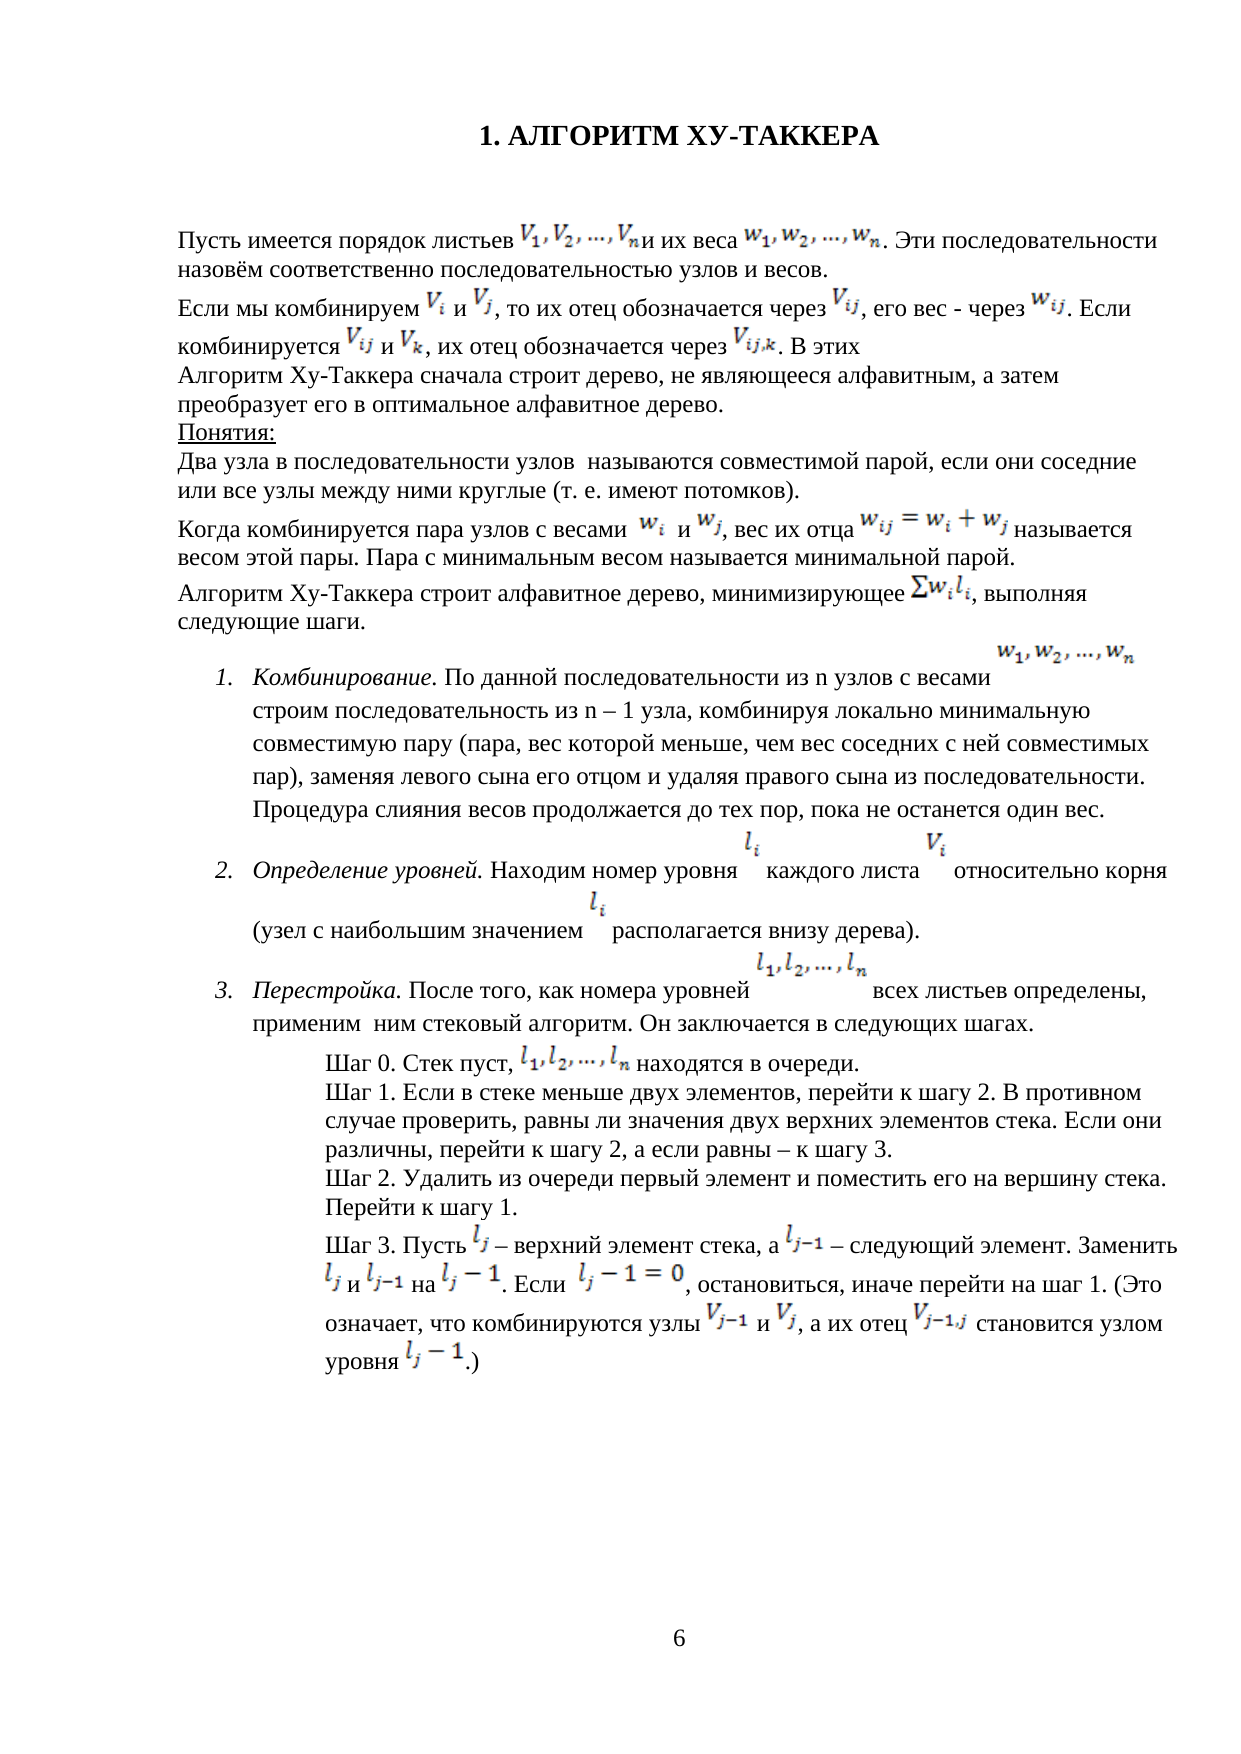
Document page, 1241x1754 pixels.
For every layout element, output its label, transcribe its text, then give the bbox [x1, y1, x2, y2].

picture [756, 948, 867, 978]
text Алгоритм Ху-Таккера сначала строит дерево, не являющееся алфавитным, а затем преобразует его в оптимальное алфавитное дерево. [177, 360, 1181, 417]
picture [578, 1258, 685, 1293]
picture [911, 571, 971, 601]
text Алгоритм Ху-Таккера строит алфавитное дерево, минимизирующее , выполняя следующие шаги. [177, 571, 1181, 635]
text Два узла в последовательности узлов называются совместимой парой, если они соседние или все узлы между ними круглые (т. е. имеют потомков). [177, 446, 1181, 504]
picture [697, 503, 722, 537]
picture [913, 1297, 970, 1331]
picture [1031, 282, 1067, 316]
picture [744, 827, 760, 858]
text Если мы комбинируем и , то их отец обозначается через , его вес - через . Если комбинируется и , их отец обозначается через . В этих [177, 283, 1181, 360]
picture [785, 1220, 825, 1254]
list Шаг 0. Стек пуст, находятся в очереди. [325, 1041, 1181, 1077]
list Шаг 3. Пусть – верхний элемент стека, а – следующий элемент. Заменить и на . Если , остановиться, иначе перейти на шаг 1. (Это означает, что комбинируются узлы и , а их отец становится узлом уровня .) [325, 1220, 1181, 1375]
picture [346, 321, 375, 355]
text Когда комбинируется пара узлов с весами и , вес их отца называется весом этой пары. Пара с минимальным весом называется минимальной парой. [177, 504, 1181, 571]
list Определение уровней. Находим номер уровня каждого листа относительно корня (узел с наибольшим значением располагается внизу дерева). [215, 827, 1181, 944]
picture [520, 1041, 630, 1072]
picture [405, 1336, 465, 1370]
picture [426, 286, 447, 316]
list Шаг 1. Если в стеке меньше двух элементов, перейти к шагу 2. В противном случае проверить, равны ли значения двух верхних элементов стека. Если они различны, перейти к шагу 2, а если равны – к шагу 3. [325, 1077, 1181, 1163]
text Понятия: [177, 417, 1181, 446]
picture [324, 1258, 341, 1293]
list Перестройка. После того, как номера уровней всех листьев определены, применим ним стековый алгоритм. Он заключается в следующих шагах. [215, 948, 1181, 1037]
picture [633, 507, 665, 537]
picture [832, 282, 861, 316]
picture [472, 1220, 489, 1254]
text Пусть имеется порядок листьев и их веса . Эти последовательности назовём соответственно последовательностью узлов и весов. [177, 219, 1181, 283]
picture [926, 827, 948, 858]
list Шаг 2. Удалить из очереди первый элемент и поместить его на вершину стека. Перейти к шагу 1. [325, 1163, 1181, 1220]
picture [520, 218, 641, 249]
picture [733, 321, 778, 355]
picture [473, 282, 494, 316]
picture [860, 503, 1008, 537]
list Комбинирование. По данной последовательности из n узлов с весами строим последовательность из n – 1 узла, комбинируя локально минимальную совместимую пару (пара, вес которой меньше, чем вес соседних с ней совместимых пар), заменяя левого сына его отцом и удаляя правого сына из последовательности. Процедура слияния весов продолжается до тех пор, пока не останется один вес. [215, 635, 1181, 823]
picture [400, 324, 425, 355]
picture [441, 1258, 502, 1293]
picture [589, 887, 606, 918]
picture [366, 1258, 405, 1293]
picture [744, 218, 882, 249]
text 1. алгоритм ху-таккера [177, 118, 1181, 152]
picture [706, 1297, 751, 1331]
picture [997, 635, 1136, 665]
picture [776, 1297, 798, 1331]
